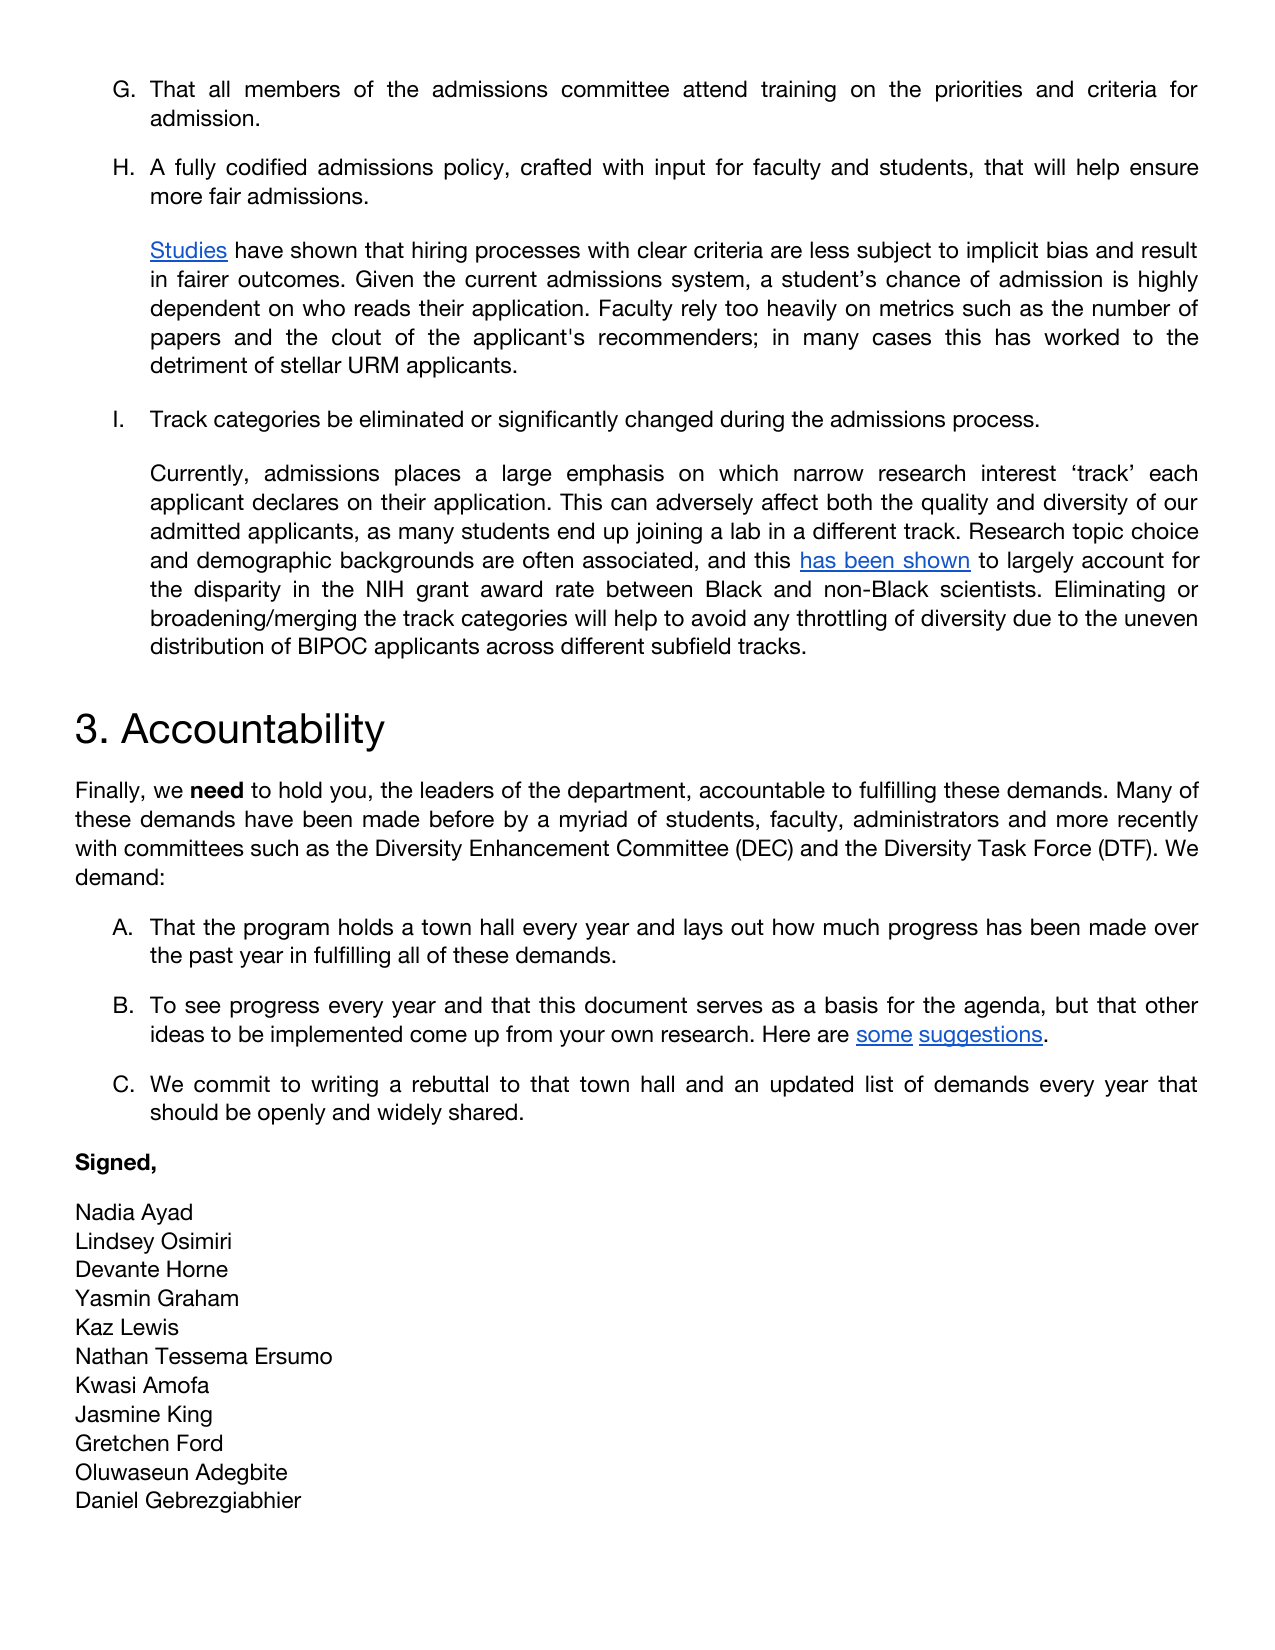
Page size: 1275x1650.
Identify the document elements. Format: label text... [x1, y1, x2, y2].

list That all members of the admissions committee attend training on the priorities and criteria for admission. [112, 75, 1200, 133]
text Yasmin Graham [75, 1284, 1200, 1313]
list That the program holds a town hall every year and lays out how much progress has been made over the past year in fulfilling all of these demands. [112, 913, 1200, 970]
subtitle 3. Accountability [75, 703, 1200, 756]
text Kaz Lewis [75, 1313, 1200, 1342]
text Nathan Tessema Ersumo [75, 1342, 1200, 1371]
text Kwasi Amofa [75, 1371, 1200, 1400]
list Track categories be eliminated or significantly changed during the admissions process. [112, 406, 1200, 434]
text Signed, [75, 1148, 1200, 1177]
text Nadia Ayad [75, 1198, 1200, 1227]
text Jasmine King [75, 1400, 1200, 1429]
list To see progress every year and that this document serves as a basis for the agenda, but that other ideas to be implemented come up from your own research. Here are some suggestions. [112, 991, 1200, 1049]
text Currently, admissions places a large emphasis on which narrow research interest ‘track’ each applicant declares on their application. This can adversely affect both the quality and diversity of our admitted applicants, as many students end up joining a lab in a different track. Research topic choice and demographic backgrounds are often associated, and this has been shown to largely account for the disparity in the NIH grant award rate between Black and non-Black scientists. Eliminating or broadening/merging the track categories will help to avoid any throttling of diversity due to the uneven distribution of BIPOC applicants across different subfield tracks. [150, 459, 1200, 661]
text Studies have shown that hiring processes with clear criteria are less subject to implicit bias and result in fairer outcomes. Given the current admissions system, a student’s chance of admission is highly dependent on who reads their application. Faculty rely too heavily on metrics such as the number of papers and the clout of the applicant's recommenders; in many cases this has worked to the detriment of stellar URM applicants. [150, 236, 1200, 381]
list A fully codified admissions policy, crafted with input for faculty and students, that will help ensure more fair admissions. [112, 153, 1200, 211]
text Lindsey Osimiri [75, 1227, 1200, 1256]
text Daniel Gebrezgiabhier [75, 1486, 1200, 1515]
text Gretchen Ford [75, 1429, 1200, 1458]
text Oluwaseun Adegbite [75, 1458, 1200, 1486]
text Devante Horne [75, 1256, 1200, 1284]
list We commit to writing a rebuttal to that town hall and an updated list of demands every year that should be openly and widely shared. [112, 1070, 1200, 1127]
text Finally, we need to hold you, the leaders of the department, accountable to fulfilling these demands. Many of these demands have been made before by a myriad of students, faculty, administrators and more recently with committees such as the Diversity Enhancement Committee (DEC) and the Diversity Task Force (DTF). We demand: [75, 776, 1200, 892]
